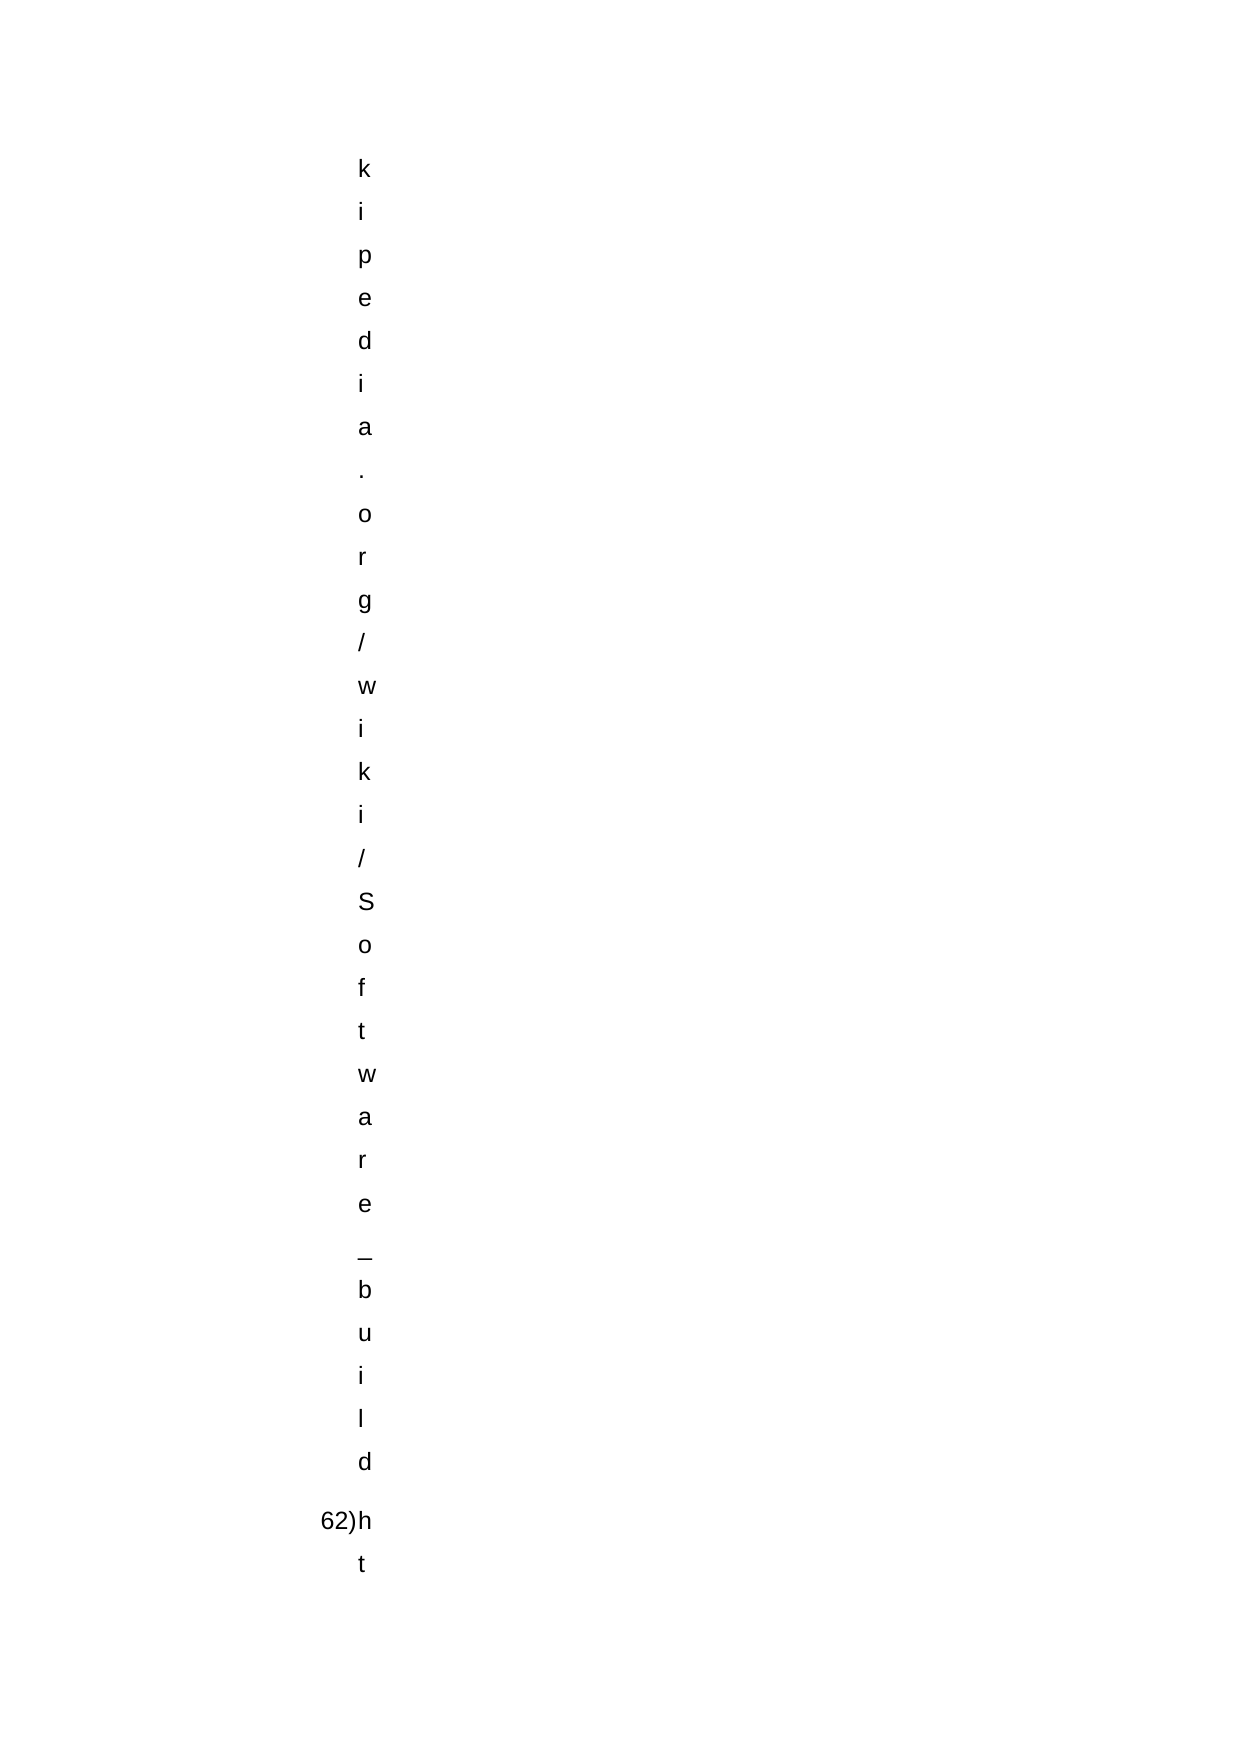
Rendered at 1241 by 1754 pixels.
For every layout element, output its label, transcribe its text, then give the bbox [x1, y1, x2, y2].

table_cell https://en.wikipedia.org/wiki/Software_build [272, 154, 372, 1506]
table_cell https://en.wikipedia.org/wiki/Software_design_pattern [272, 1506, 372, 1578]
